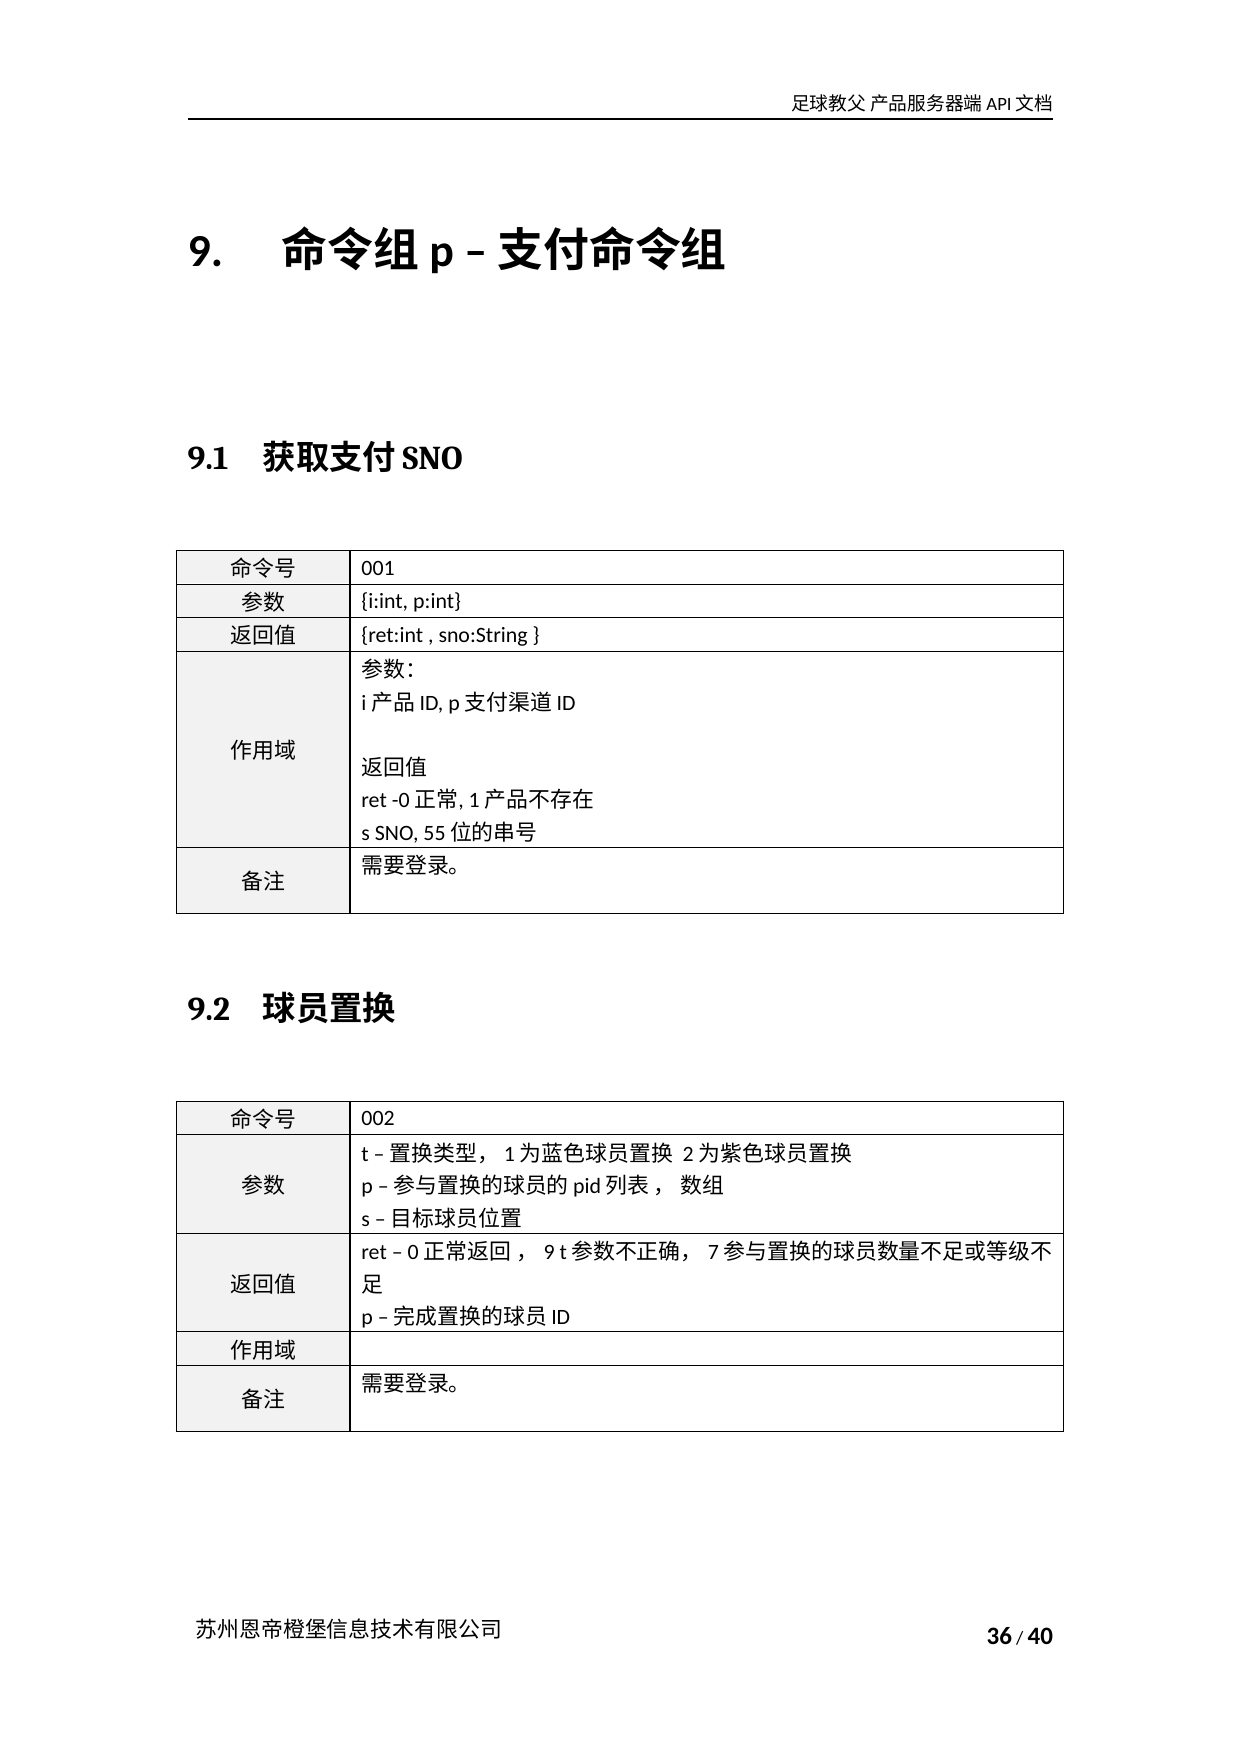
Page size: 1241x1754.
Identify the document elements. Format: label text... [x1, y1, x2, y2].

table_cell 参数 [177, 585, 349, 617]
table_header 命令号 [177, 551, 349, 583]
table_cell 参数： i 产品ID, p 支付渠道ID 返回值 ret -0 正常, 1 产品不存在 s SNO, 55位的串号 [351, 652, 1063, 847]
table_cell 参数 [177, 1135, 349, 1233]
table_cell 需要登录。 [351, 848, 1063, 913]
table_cell 返回值 [177, 1234, 349, 1331]
table_cell ret – 0 正常返回 ， 9 t参数不正确， 7 参与置换的球员数量不足或等级不足 p – 完成置换的球员ID [351, 1234, 1063, 1331]
subtitle 球员置换 [187, 973, 1053, 1038]
table_cell 备注 [177, 1366, 349, 1431]
subtitle 命令组 p – 支付命令组 [187, 197, 1053, 295]
table_cell 作用域 [177, 652, 349, 847]
table_header 001 [351, 551, 1063, 583]
table_header 命令号 [177, 1102, 349, 1134]
table_cell t – 置换类型， 1 为蓝色球员置换 2 为紫色球员置换 p – 参与置换的球员的pid列表 ， 数组 s – 目标球员位置 [351, 1135, 1063, 1233]
table_cell 需要登录。 [351, 1366, 1063, 1431]
table_cell [351, 1332, 1063, 1365]
table_cell {i:int, p:int} [351, 585, 1063, 617]
table_header 002 [351, 1102, 1063, 1134]
table_cell {ret:int , sno:String } [351, 618, 1063, 651]
table_cell 作用域 [177, 1332, 349, 1365]
subtitle 获取支付SNO [187, 423, 1053, 488]
table_cell 备注 [177, 848, 349, 913]
table_cell 返回值 [177, 618, 349, 651]
